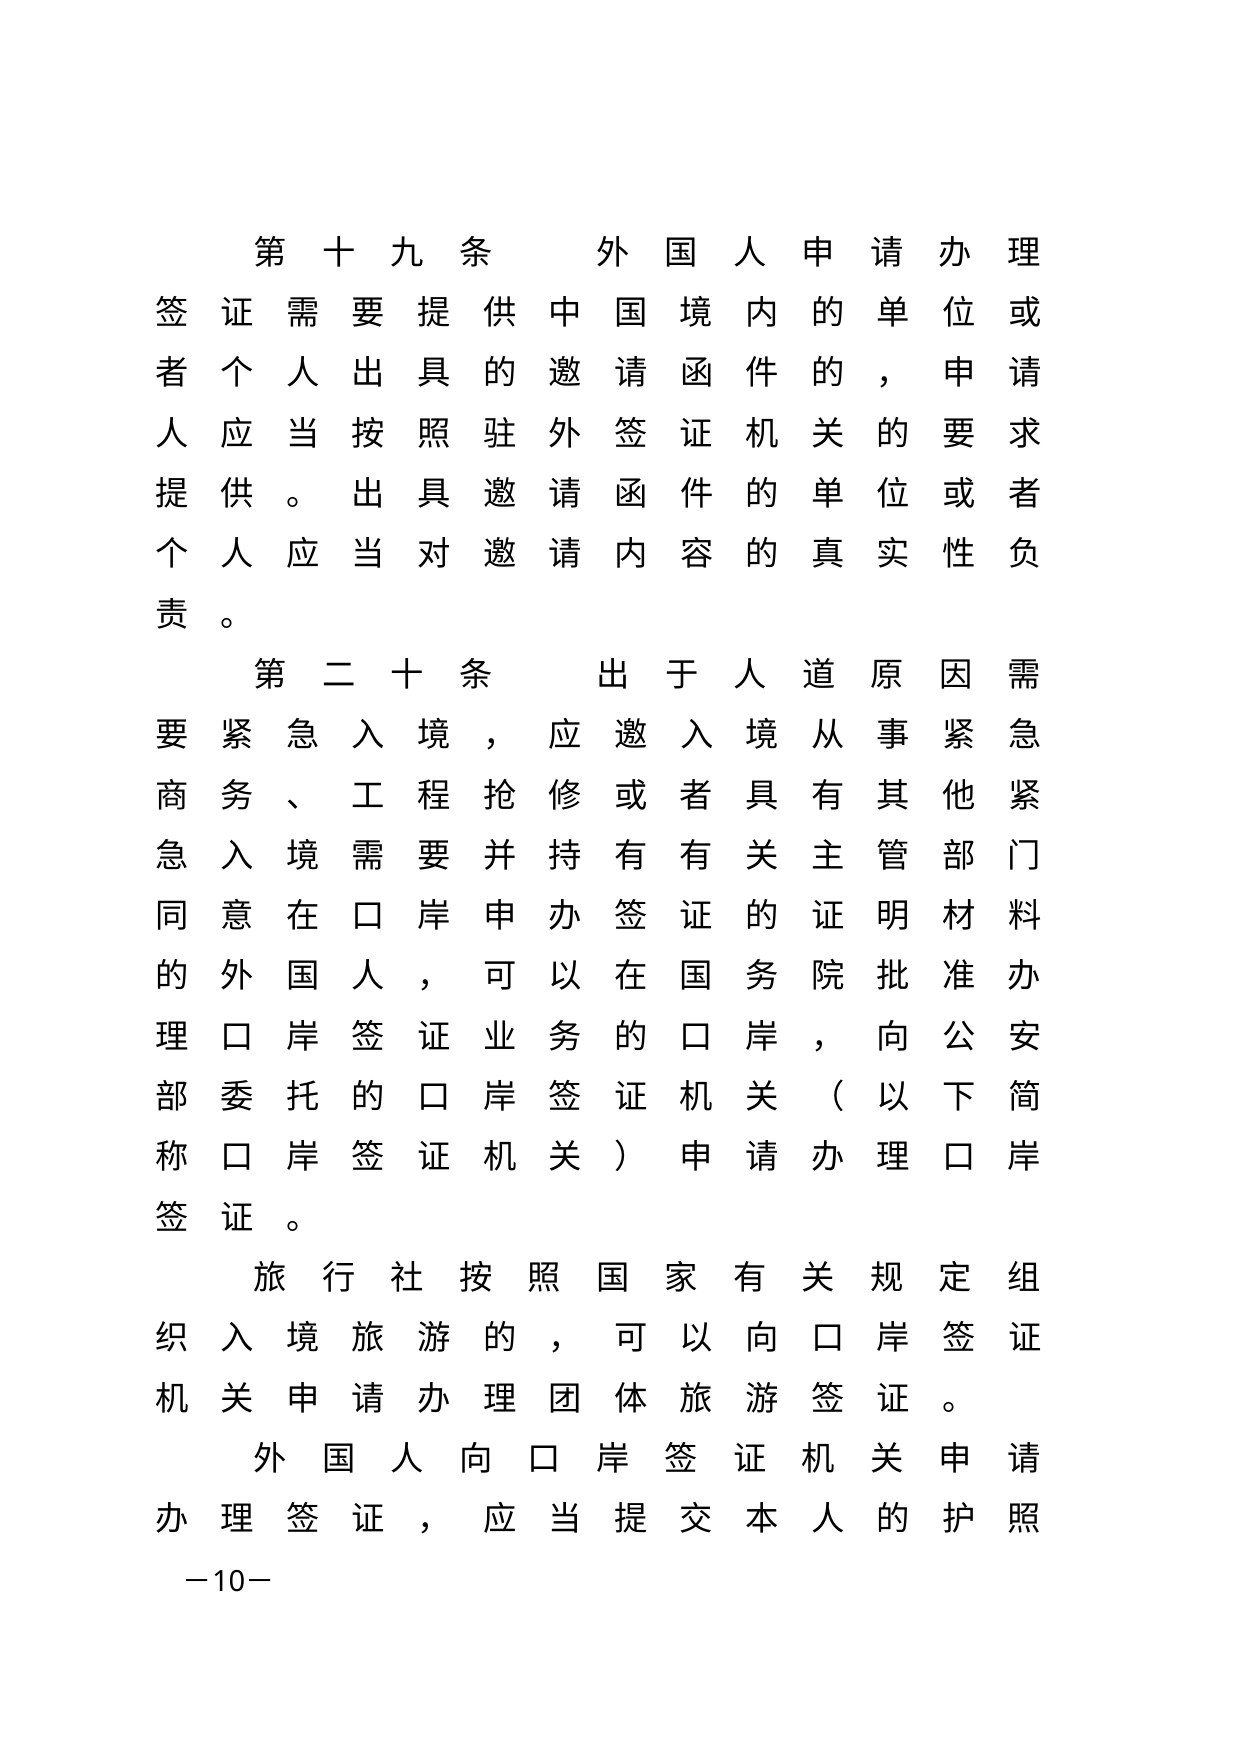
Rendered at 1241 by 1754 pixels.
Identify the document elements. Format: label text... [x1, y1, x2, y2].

text 旅行社按照国家有关规定组织入境旅游的，可以向口岸签证机关申请办理团体旅游签证。 [155, 1245, 1073, 1426]
text 外国人向口岸签证机关申请办理签证，应当提交本人的护照或者其他国际旅行证件，以及申请事由的相关材料，按照口岸签证机关的要求办理相关手续，并从申请签证的口岸入境。 [155, 1426, 1073, 1546]
text 第二十条 出于人道原因需要紧急入境，应邀入境从事紧急商务、工程抢修或者具有其他紧急入境需要并持有有关主管部门同意在口岸申办签证的证明材料的外国人，可以在国务院批准办理口岸签证业务的口岸，向公安部委托的口岸签证机关（以下简称口岸签证机关）申请办理口岸签证。 [155, 642, 1073, 1245]
text 第十九条 外国人申请办理签证需要提供中国境内的单位或者个人出具的邀请函件的，申请人应当按照驻外签证机关的要求提供。出具邀请函件的单位或者个人应当对邀请内容的真实性负责。 [155, 219, 1073, 642]
